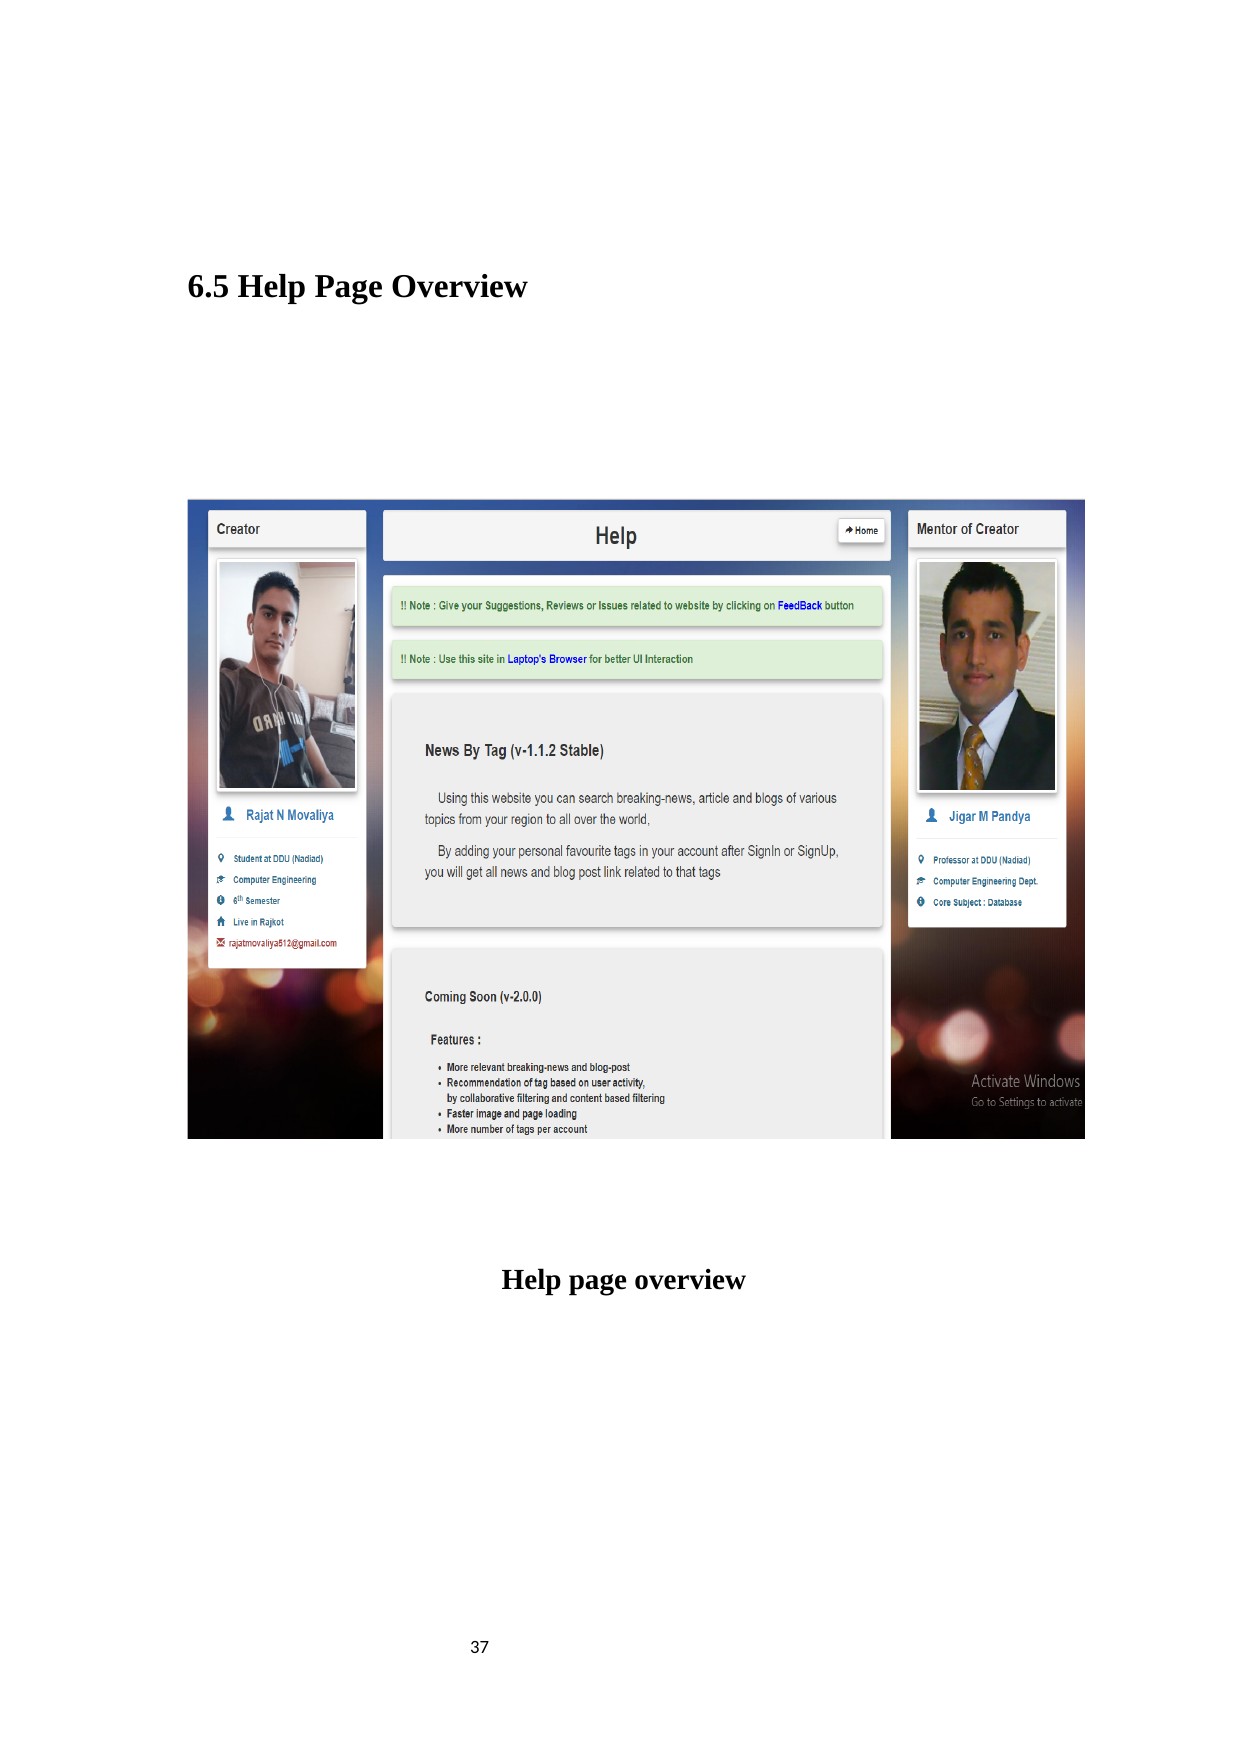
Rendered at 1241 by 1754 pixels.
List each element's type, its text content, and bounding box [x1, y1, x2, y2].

picture [187, 498, 1085, 1139]
text Help page overview [187, 1262, 1053, 1296]
text 6.5 Help Page Overview [187, 266, 1053, 304]
